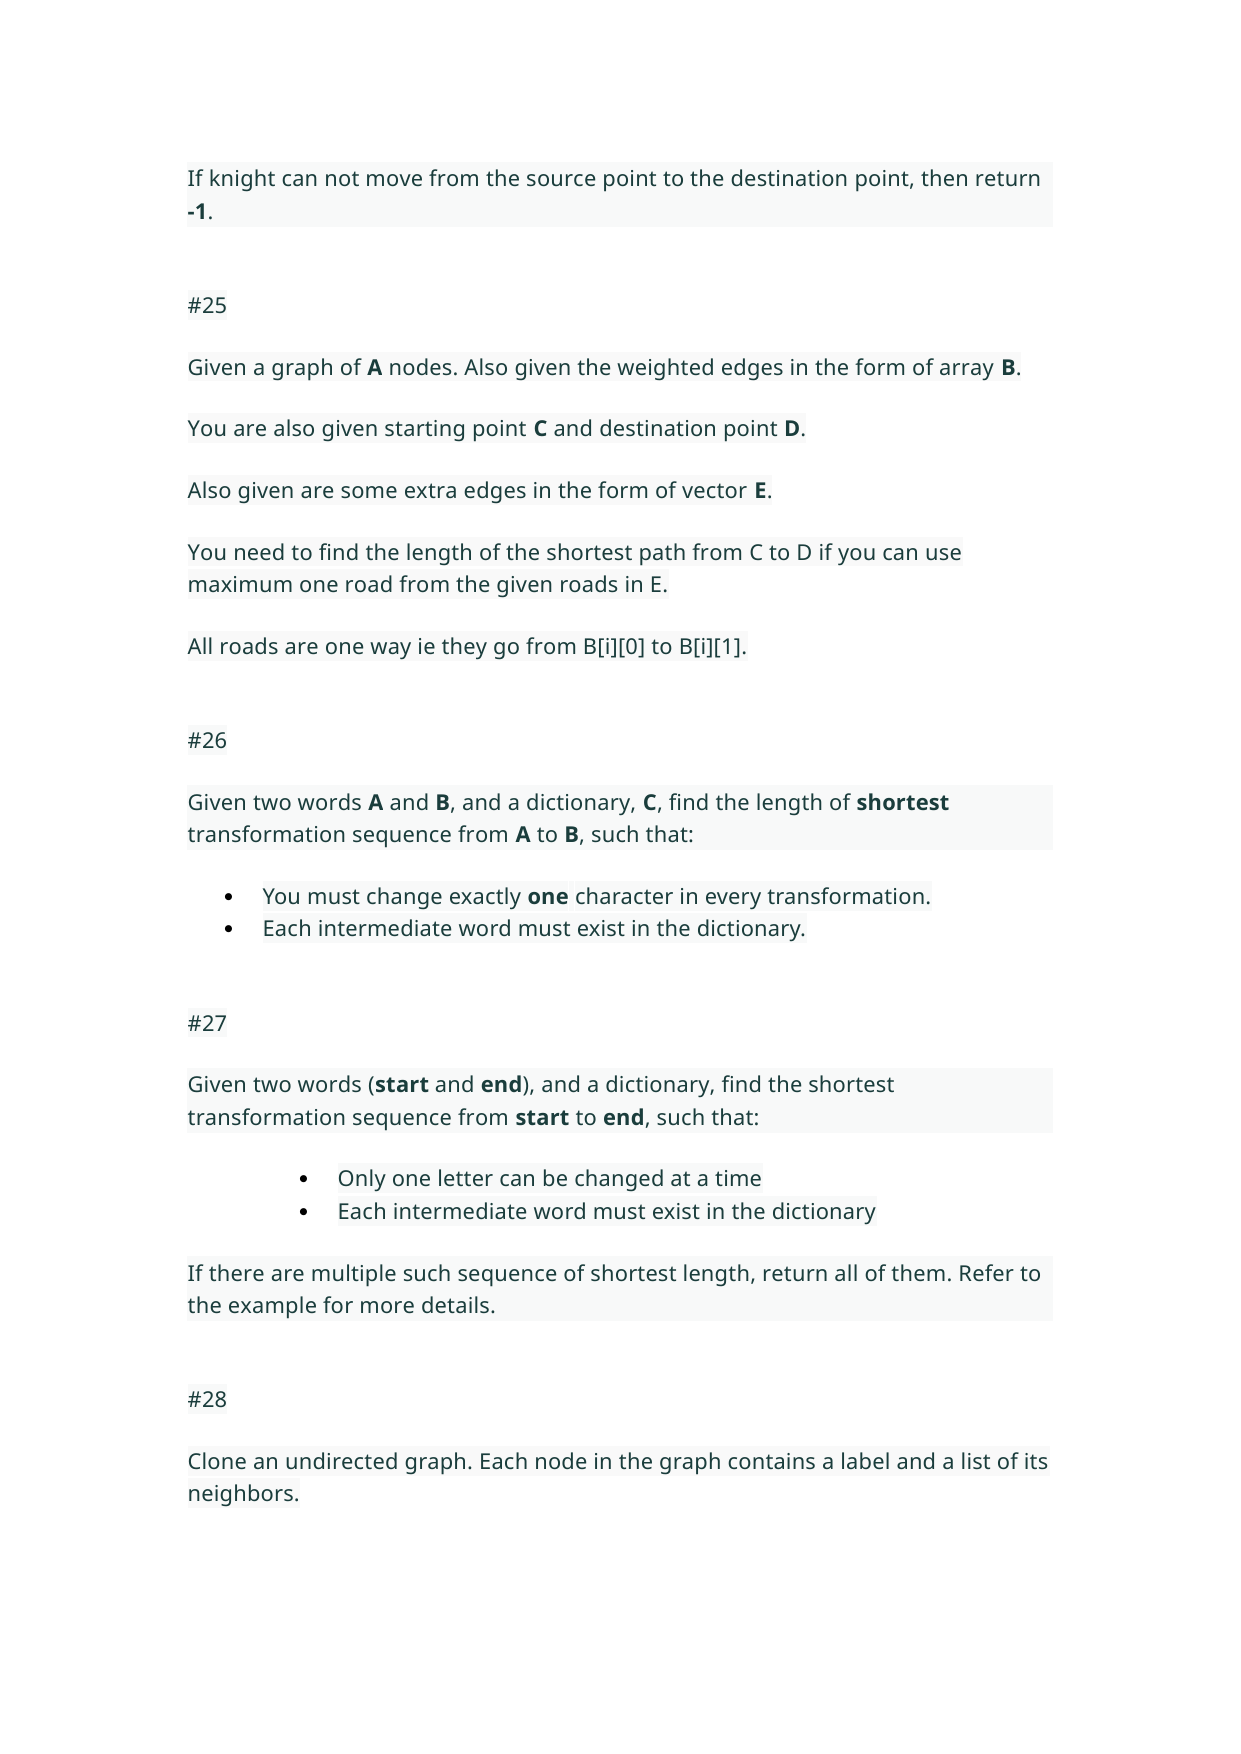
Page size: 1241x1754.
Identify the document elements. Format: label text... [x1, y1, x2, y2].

text #27 [187, 1006, 1053, 1039]
text Given two words A and B, and a dictionary, C, find the length of shortest transformation sequence from A to B, such that: [187, 785, 1053, 850]
text #25 [187, 289, 1053, 321]
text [187, 162, 1053, 227]
list You must change exactly one character in every transformation. [225, 879, 1053, 912]
text Also given are some extra edges in the form of vector E. [187, 474, 1053, 506]
text Given two words (start and end), and a dictionary, find the shortest transformation sequence from start to end, such that: [187, 1068, 1053, 1133]
text All roads are one way ie they go from B[i][0] to B[i][1]. [187, 629, 1053, 662]
text You need to find the length of the shortest path from C to D if you can use maximum one road from the given roads in E. [187, 535, 1053, 600]
list Each intermediate word must exist in the dictionary. [225, 912, 1053, 944]
text Given a graph of A nodes. Also given the weighted edges in the form of array B. [187, 350, 1053, 383]
text You are also given starting point C and destination point D. [187, 412, 1053, 444]
text #26 [187, 724, 1053, 756]
text Clone an undirected graph. Each node in the graph contains a label and a list of its neighbors. [187, 1444, 1053, 1509]
list Only one letter can be changed at a time [300, 1162, 978, 1194]
list Each intermediate word must exist in the dictionary [300, 1194, 978, 1227]
text #28 [187, 1383, 1053, 1415]
text If there are multiple such sequence of shortest length, return all of them. Refer to the example for more details. [187, 1256, 1053, 1321]
